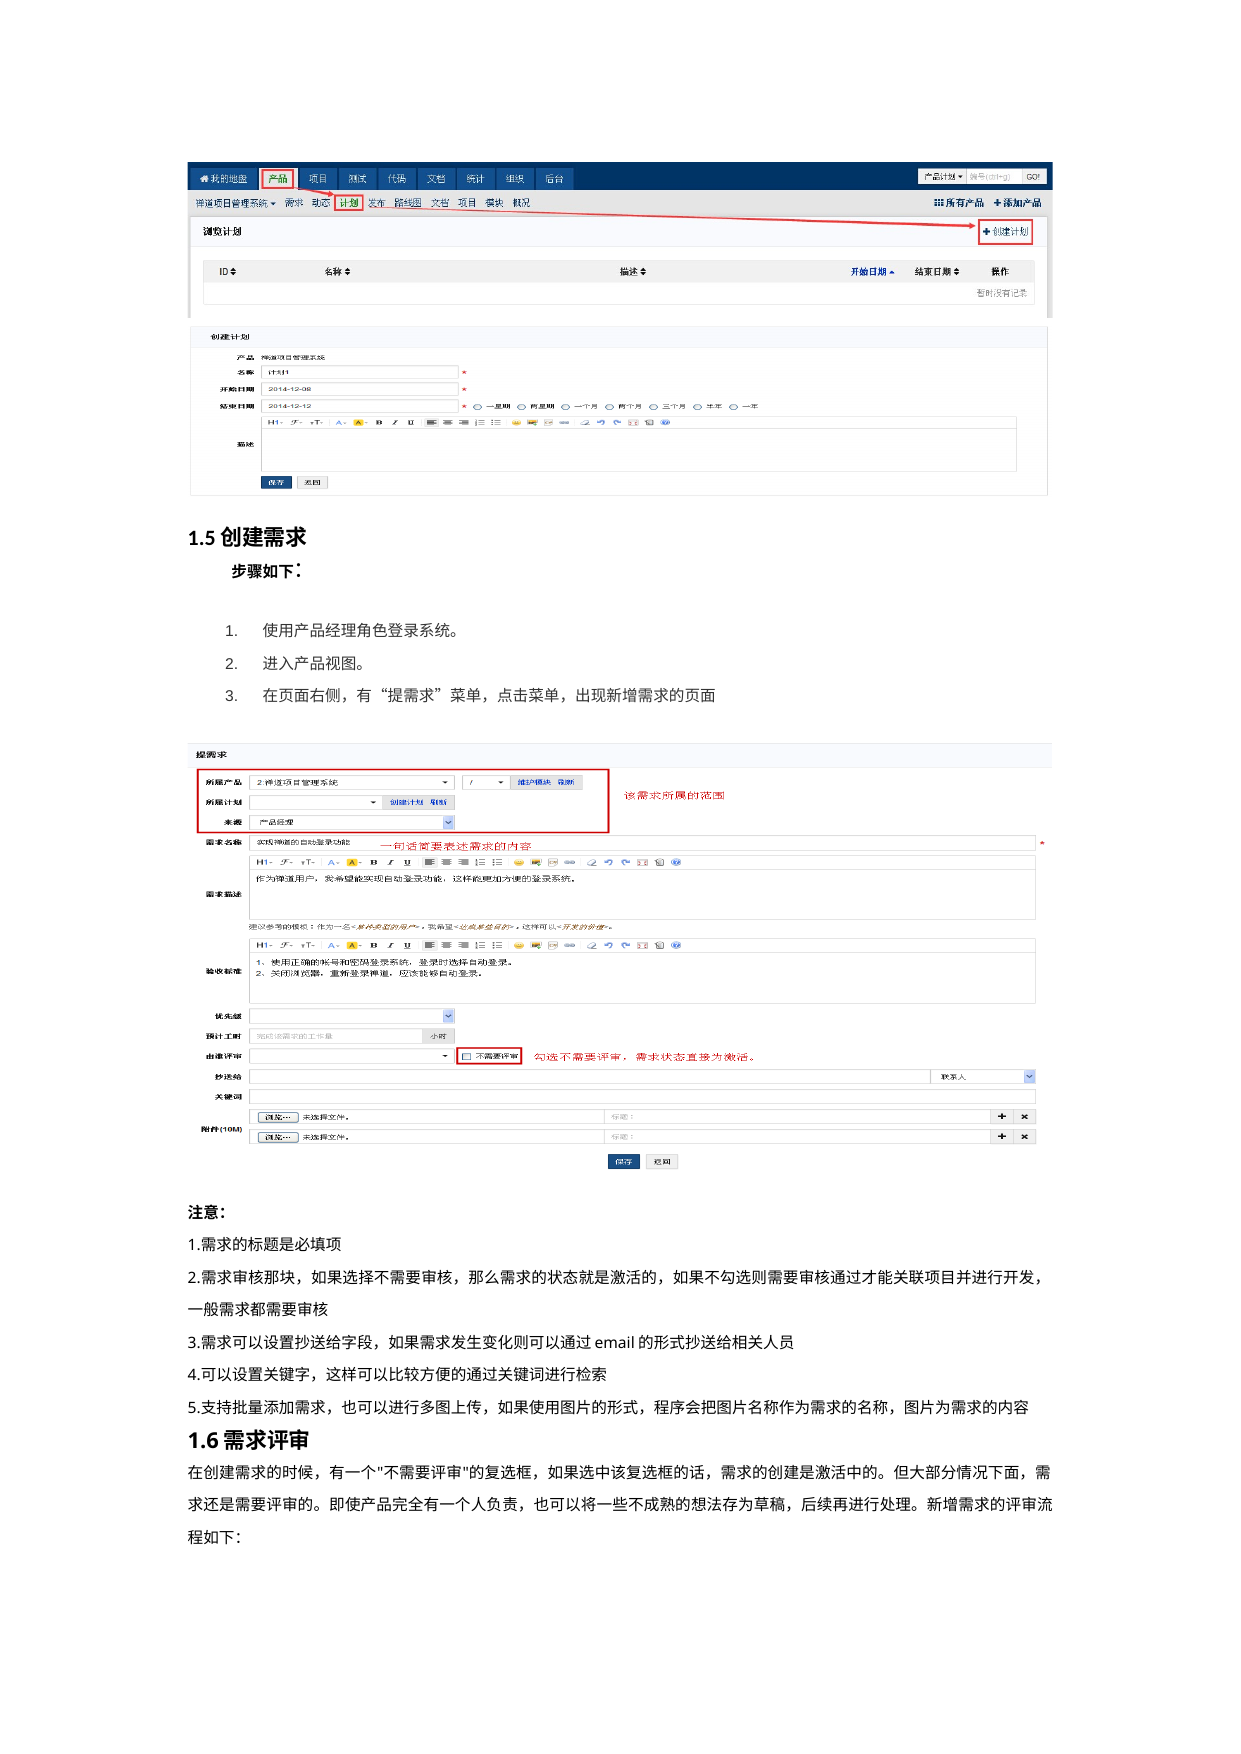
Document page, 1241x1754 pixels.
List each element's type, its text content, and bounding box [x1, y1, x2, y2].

text 2.需求审核那块，如果选择不需要审核，那么需求的状态就是激活的，如果不勾选则需要审核通过才能关联项目并进行开发，一般需求都需要审核 [187, 1260, 1053, 1325]
text 4.可以设置关键字，这样可以比较方便的通过关键词进行检索 [187, 1358, 1053, 1390]
text 注意： [187, 1195, 1053, 1228]
list 在页面右侧，有“提需求”菜单，点击菜单，出现新增需求的页面 [225, 679, 1053, 711]
list 进入产品视图。 [225, 646, 1053, 679]
text 在创建需求的时候，有一个"不需要评审"的复选框，如果选中该复选框的话，需求的创建是激活中的。但大部分情况下面，需求还是需要评审的。即使产品完全有一个人负责，也可以将一些不成熟的想法存为草稿，后续再进行处理。新增需求的评审流程如下： [187, 1455, 1053, 1553]
picture [187, 162, 1053, 318]
text 1.6需求评审 [187, 1423, 1053, 1455]
list 使用产品经理角色登录系统。 [225, 614, 1053, 646]
text 1.需求的标题是必填项 [187, 1228, 1053, 1260]
text 步骤如下： [187, 552, 1053, 584]
text 3.需求可以设置抄送给字段，如果需求发生变化则可以通过email的形式抄送给相关人员 [187, 1325, 1053, 1358]
text 5.支持批量添加需求，也可以进行多图上传，如果使用图片的形式，程序会把图片名称作为需求的名称，图片为需求的内容 [187, 1390, 1053, 1423]
text 1.5创建需求 [187, 519, 1053, 552]
picture [187, 324, 1053, 497]
picture [187, 740, 1052, 1173]
